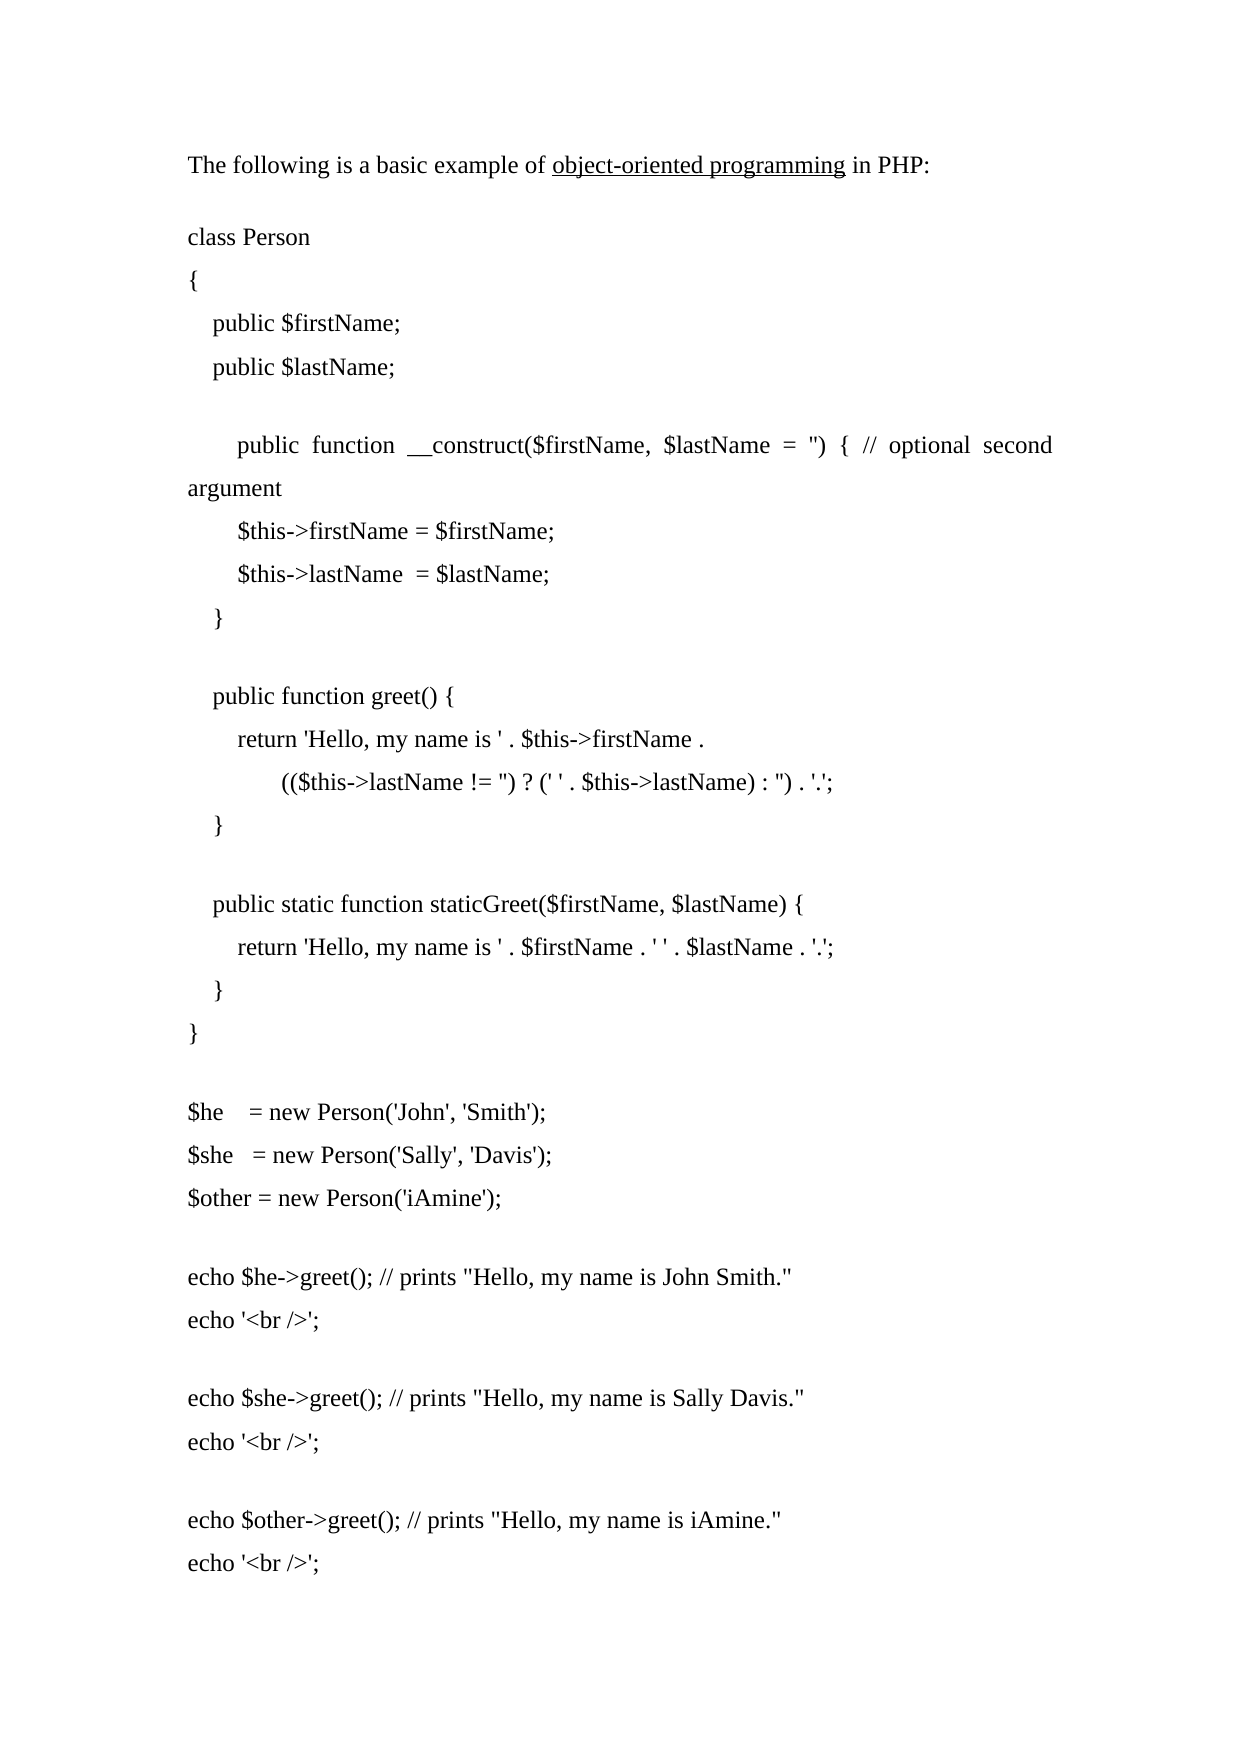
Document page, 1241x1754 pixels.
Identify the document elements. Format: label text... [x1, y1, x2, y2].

text { [187, 265, 1053, 294]
text return 'Hello, my name is ' . $firstName . ' ' . $lastName . '.'; [187, 932, 1053, 961]
text $he = new Person('John', 'Smith'); [187, 1097, 1053, 1126]
text The following is a basic example of object-oriented programming in PHP: [187, 150, 1053, 179]
text public $firstName; [187, 308, 1053, 337]
text return 'Hello, my name is ' . $this->firstName . [187, 724, 1053, 753]
text $other = new Person('iAmine'); [187, 1183, 1053, 1212]
text } [187, 811, 1053, 839]
text } [187, 975, 1053, 1004]
text $this->lastName = $lastName; [187, 559, 1053, 588]
text public $lastName; [187, 352, 1053, 380]
text $she = new Person('Sally', 'Davis'); [187, 1140, 1053, 1169]
text public function greet() { [187, 681, 1053, 710]
text public static function staticGreet($firstName, $lastName) { [187, 889, 1053, 918]
text echo '<br />'; [187, 1548, 1053, 1577]
text class Person [187, 222, 1053, 251]
text } [187, 603, 1053, 631]
text public function __construct($firstName, $lastName = '') { // optional second argument [187, 430, 1053, 502]
text echo $he->greet(); // prints "Hello, my name is John Smith." [187, 1262, 1053, 1291]
text echo $other->greet(); // prints "Hello, my name is iAmine." [187, 1505, 1053, 1534]
text echo $she->greet(); // prints "Hello, my name is Sally Davis." [187, 1383, 1053, 1412]
text (($this->lastName != '') ? (' ' . $this->lastName) : '') . '.'; [187, 767, 1053, 796]
text echo '<br />'; [187, 1305, 1053, 1334]
text $this->firstName = $firstName; [187, 516, 1053, 545]
text } [187, 1018, 1053, 1047]
text echo '<br />'; [187, 1427, 1053, 1455]
